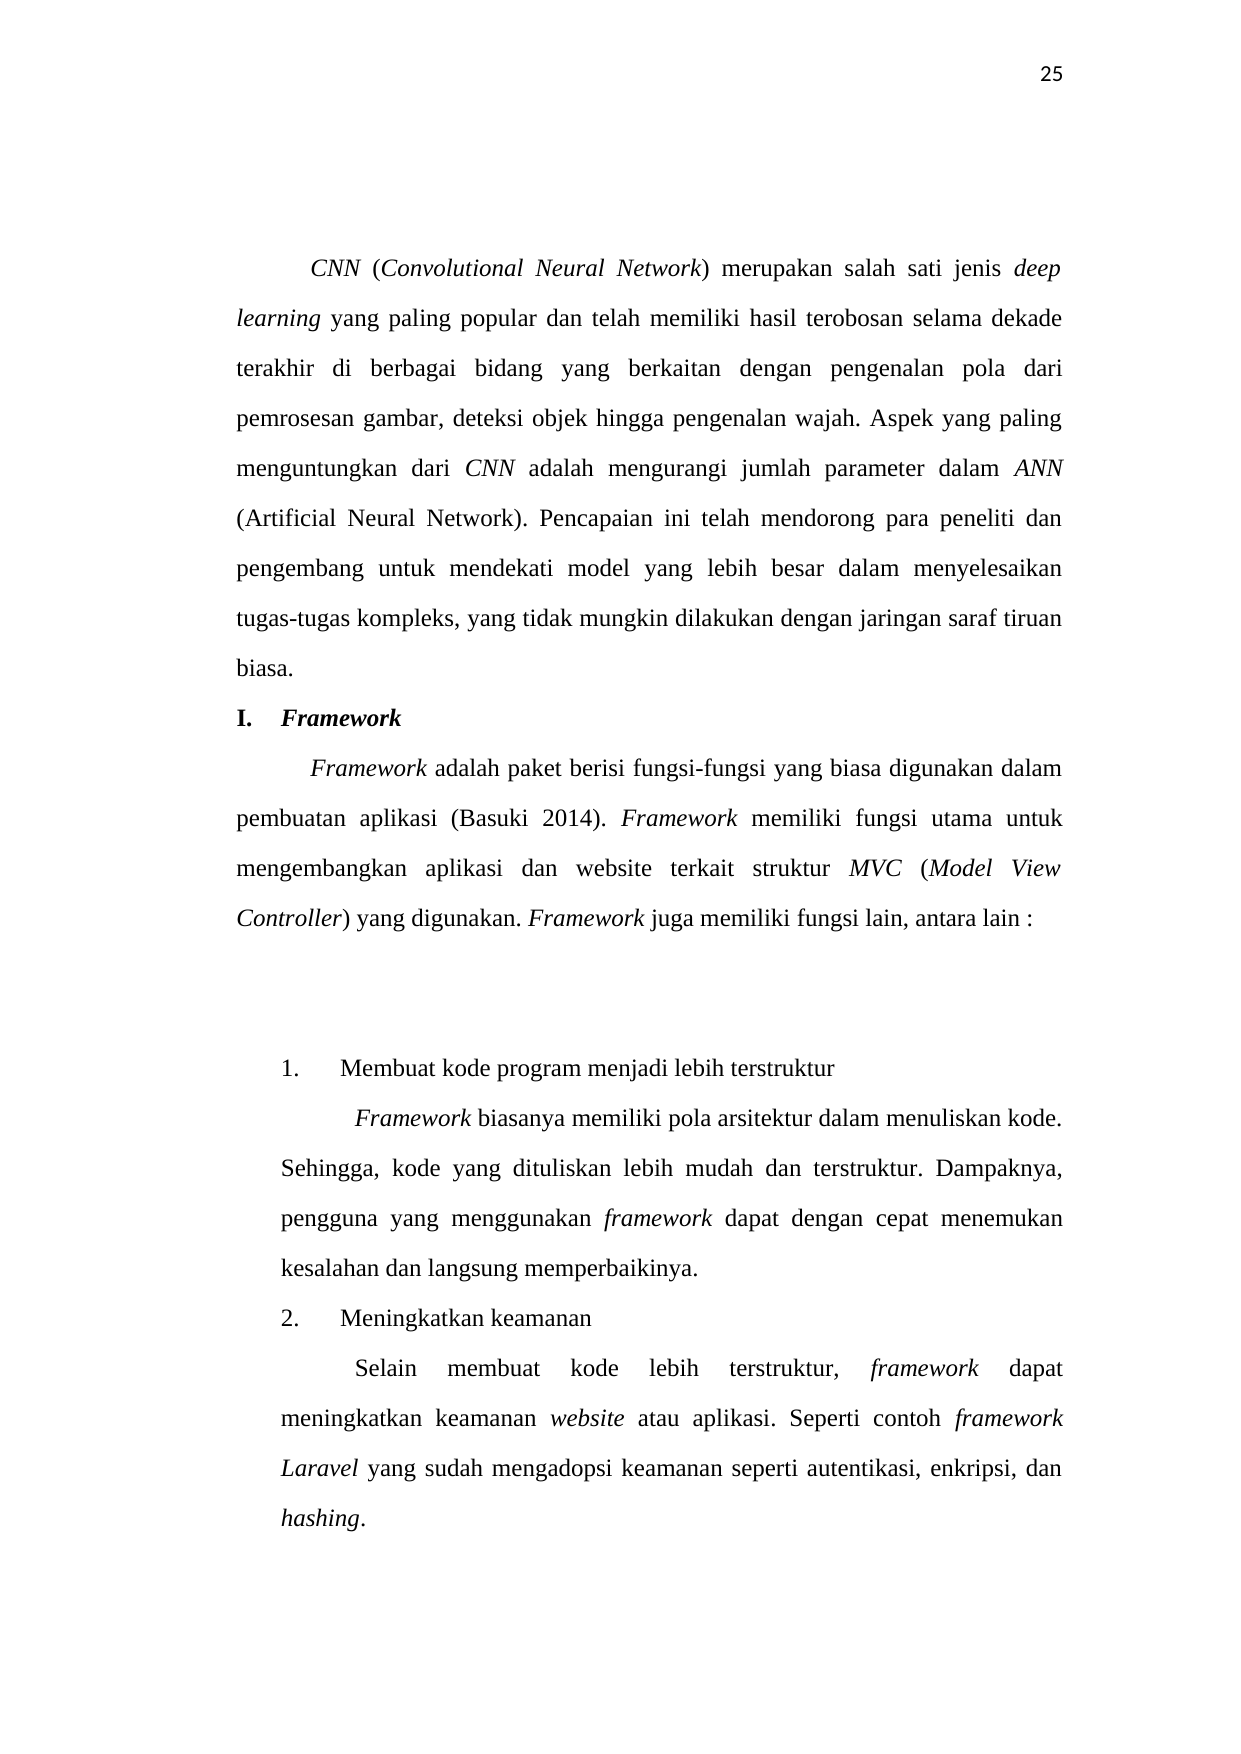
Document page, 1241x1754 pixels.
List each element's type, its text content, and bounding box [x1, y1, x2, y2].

list Framework adalah paket berisi fungsi-fungsi yang biasa digunakan dalam pembuatan aplikasi (Basuki 2014). Framework memiliki fungsi utama untuk mengembangkan aplikasi dan website terkait struktur MVC (Model View Controller) yang digunakan. Framework juga memiliki fungsi lain, antara lain : [236, 736, 1063, 936]
list Framework [236, 686, 1063, 736]
list Selain membuat kode lebih terstruktur, framework dapat meningkatkan keamanan website atau aplikasi. Seperti contoh framework Laravel yang sudah mengadopsi keamanan seperti autentikasi, enkripsi, dan hashing. [281, 1336, 1063, 1536]
list Membuat kode program menjadi lebih terstruktur [281, 1036, 1063, 1086]
list CNN (Convolutional Neural Network) merupakan salah sati jenis deep learning yang paling popular dan telah memiliki hasil terobosan selama dekade terakhir di berbagai bidang yang berkaitan dengan pengenalan pola dari pemrosesan gambar, deteksi objek hingga pengenalan wajah. Aspek yang paling menguntungkan dari CNN adalah mengurangi jumlah parameter dalam ANN (Artificial Neural Network). Pencapaian ini telah mendorong para peneliti dan pengembang untuk mendekati model yang lebih besar dalam menyelesaikan tugas-tugas kompleks, yang tidak mungkin dilakukan dengan jaringan saraf tiruan biasa. [236, 236, 1063, 686]
list Framework biasanya memiliki pola arsitektur dalam menuliskan kode. Sehingga, kode yang dituliskan lebih mudah dan terstruktur. Dampaknya, pengguna yang menggunakan framework dapat dengan cepat menemukan kesalahan dan langsung memperbaikinya. [281, 1086, 1063, 1286]
list Meningkatkan keamanan [281, 1286, 1063, 1336]
